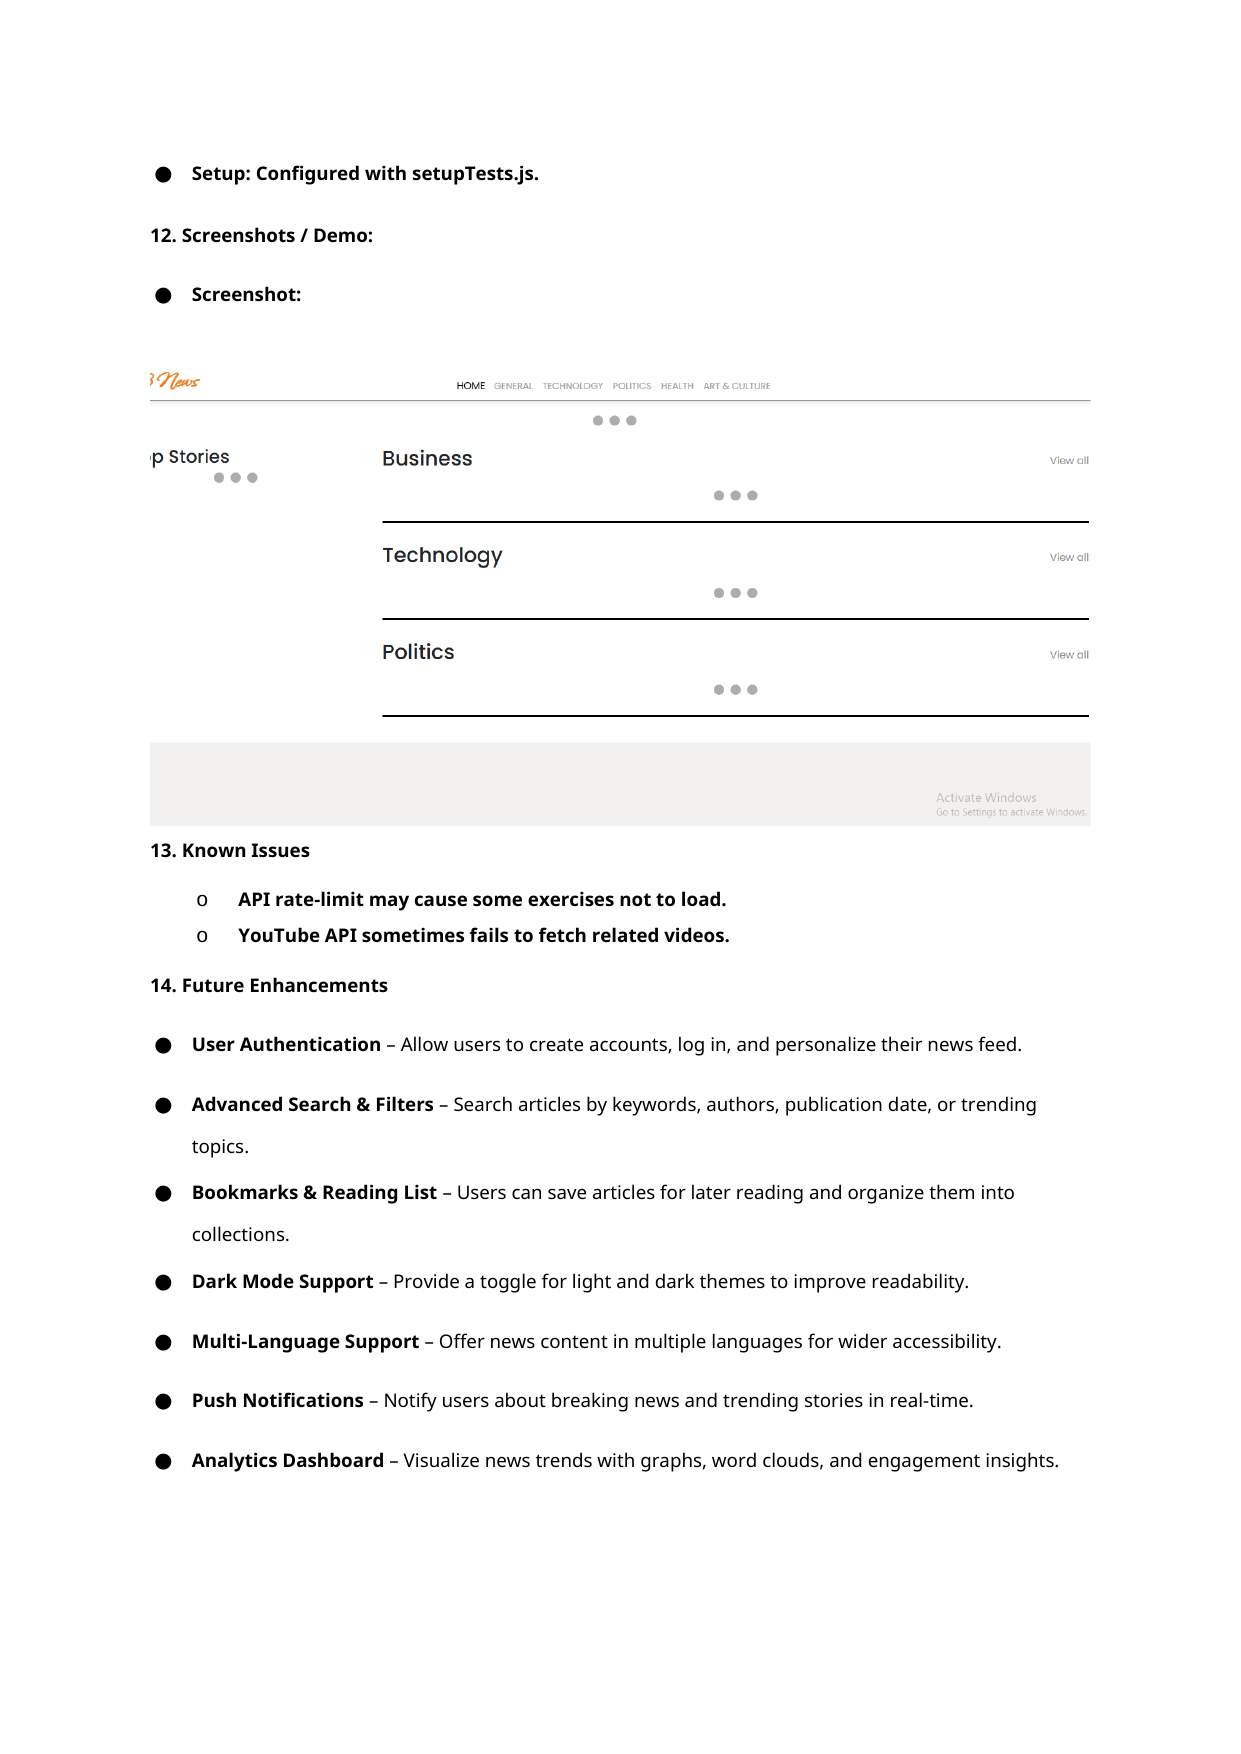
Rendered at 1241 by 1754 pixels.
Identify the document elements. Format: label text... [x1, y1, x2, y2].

list Advanced Search & Filters – Search articles by keywords, authors, publication date, or trending topics. [154, 1080, 1090, 1159]
text 13. Known Issues [150, 838, 1090, 863]
text 12. Screenshots / Demo: [150, 222, 1090, 248]
picture [150, 342, 1091, 826]
list Multi-Language Support – Offer news content in multiple languages for wider accessibility. [154, 1317, 1090, 1360]
text 14. Future Enhancements [150, 972, 1090, 998]
list Analytics Dashboard – Visualize news trends with graphs, word clouds, and engagement insights. [154, 1437, 1090, 1479]
list API rate-limit may cause some exercises not to load. [196, 886, 1090, 912]
list User Authentication – Allow users to create accounts, log in, and personalize their news feed. [154, 1020, 1090, 1063]
list Bookmarks & Reading List – Users can save articles for later reading and organize them into collections. [154, 1169, 1090, 1247]
list Screenshot: [154, 271, 1090, 313]
list Push Notifications – Notify users about breaking news and trending stories in real-time. [154, 1377, 1090, 1420]
list YouTube API sometimes fails to fetch related videos. [196, 923, 1090, 949]
list Setup: Configured with setupTests.js. [154, 150, 1090, 193]
list Dark Mode Support – Provide a toggle for light and dark themes to improve readability. [154, 1257, 1090, 1300]
